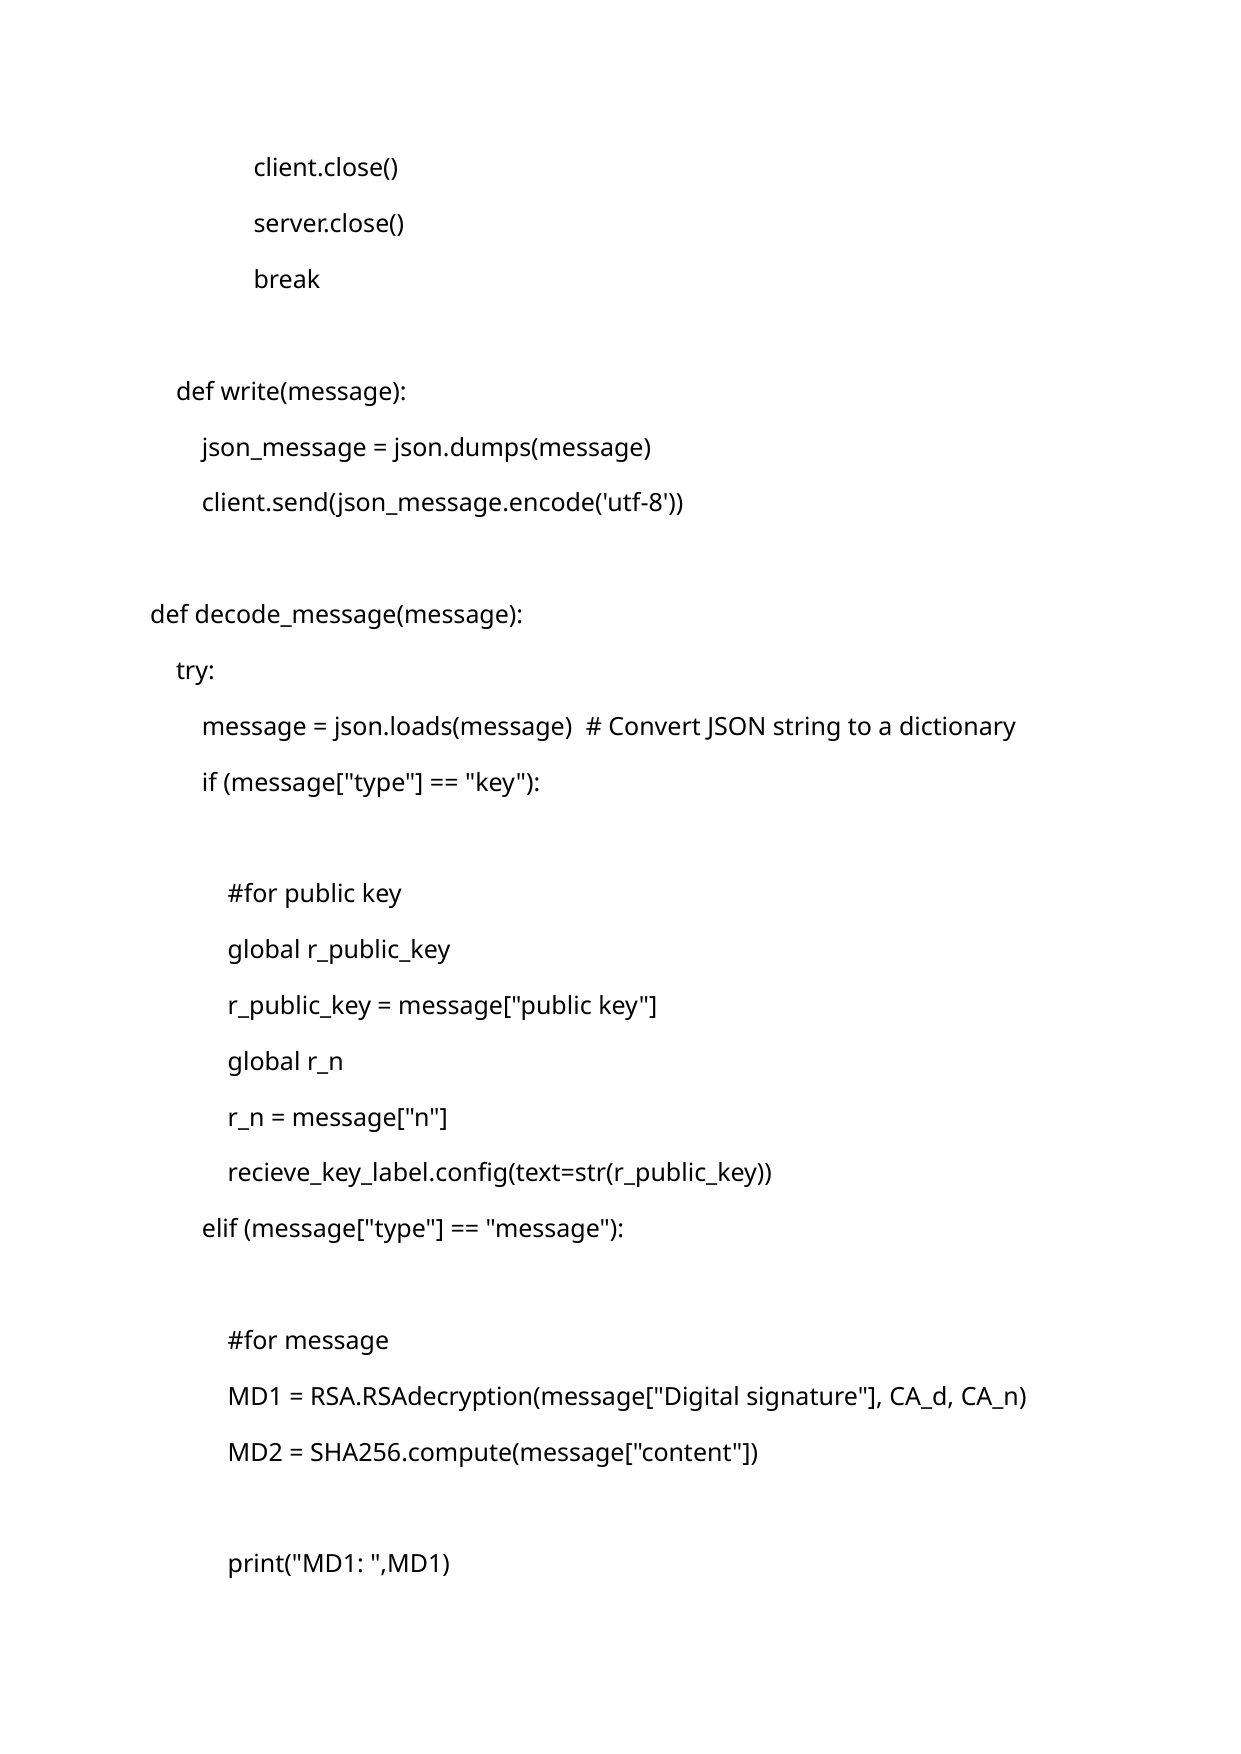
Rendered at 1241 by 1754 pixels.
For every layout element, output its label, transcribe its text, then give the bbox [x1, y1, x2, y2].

text global r_n [150, 1043, 1090, 1077]
text elif (message["type"] == "message"): [150, 1211, 1090, 1245]
text message = json.loads(message) # Convert JSON string to a dictionary [150, 708, 1090, 742]
text def write(message): [150, 373, 1090, 407]
text def decode_message(message): [150, 597, 1090, 631]
text #for public key [150, 876, 1090, 910]
text break [150, 262, 1090, 296]
text client.send(json_message.encode('utf-8')) [150, 485, 1090, 519]
text r_public_key = message["public key"] [150, 987, 1090, 1022]
text #for message [150, 1322, 1090, 1357]
text r_n = message["n"] [150, 1099, 1090, 1133]
text MD2 = SHA256.compute(message["content"]) [150, 1434, 1090, 1468]
text try: [150, 652, 1090, 687]
text json_message = json.dumps(message) [150, 429, 1090, 463]
text global r_public_key [150, 932, 1090, 966]
text print("MD1: ",MD1) [150, 1546, 1090, 1580]
text client.close() [150, 150, 1090, 184]
text server.close() [150, 206, 1090, 240]
text MD1 = RSA.RSAdecryption(message["Digital signature"], CA_d, CA_n) [150, 1378, 1090, 1412]
text if (message["type"] == "key"): [150, 764, 1090, 798]
text recieve_key_label.config(text=str(r_public_key)) [150, 1155, 1090, 1189]
